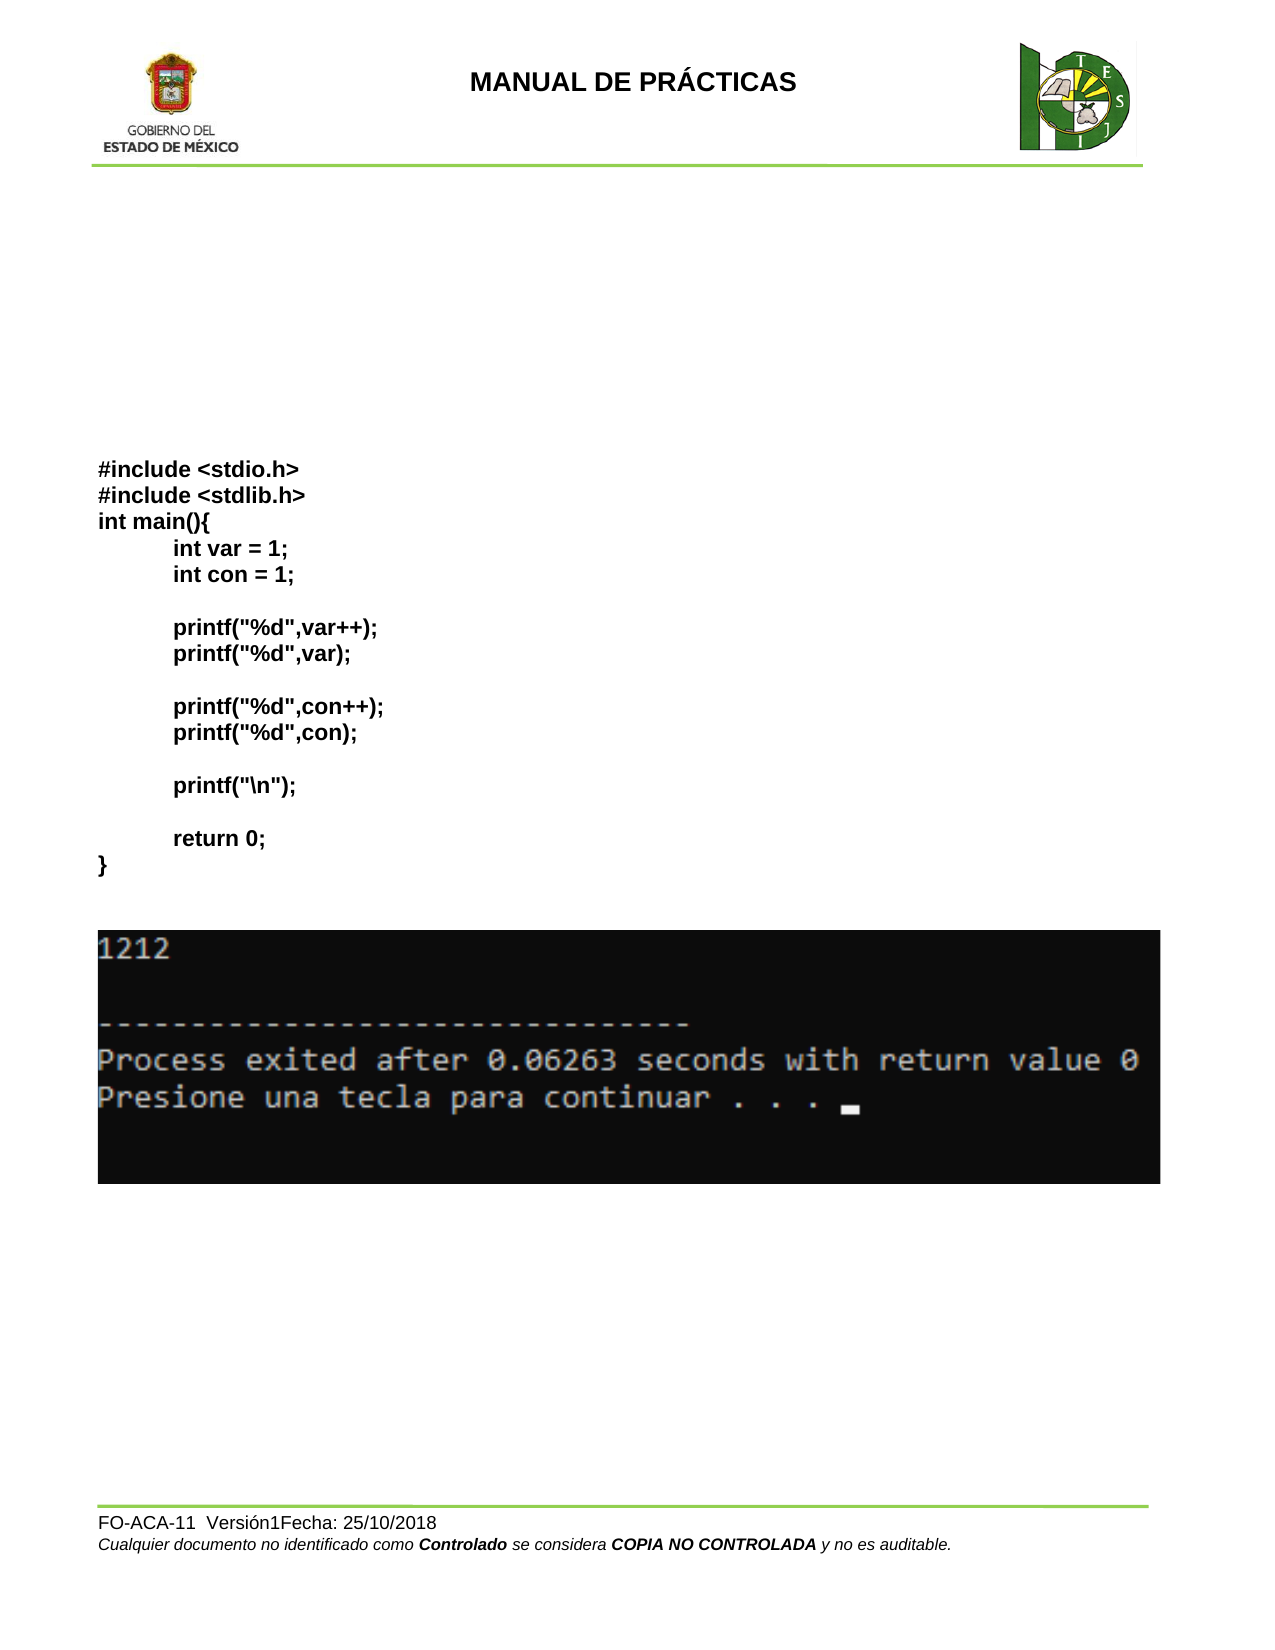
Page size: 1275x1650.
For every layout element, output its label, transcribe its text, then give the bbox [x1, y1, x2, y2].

text return 0; [98, 824, 1183, 851]
text int var = 1; [98, 534, 1183, 561]
text printf("%d",var++); [98, 614, 1183, 640]
text printf("%d",con++); [98, 693, 1183, 719]
text #include <stdlib.h> [98, 482, 1183, 508]
picture [97, 930, 1161, 1184]
picture [95, 42, 241, 161]
text printf("\n"); [98, 772, 1183, 798]
text printf("%d",var); [98, 640, 1183, 666]
picture [1018, 41, 1137, 157]
text int main(){ [98, 508, 1183, 534]
text int con = 1; [98, 561, 1183, 587]
text printf("%d",con); [98, 719, 1183, 745]
text } [98, 851, 1183, 877]
text #include <stdio.h> [98, 456, 1183, 482]
